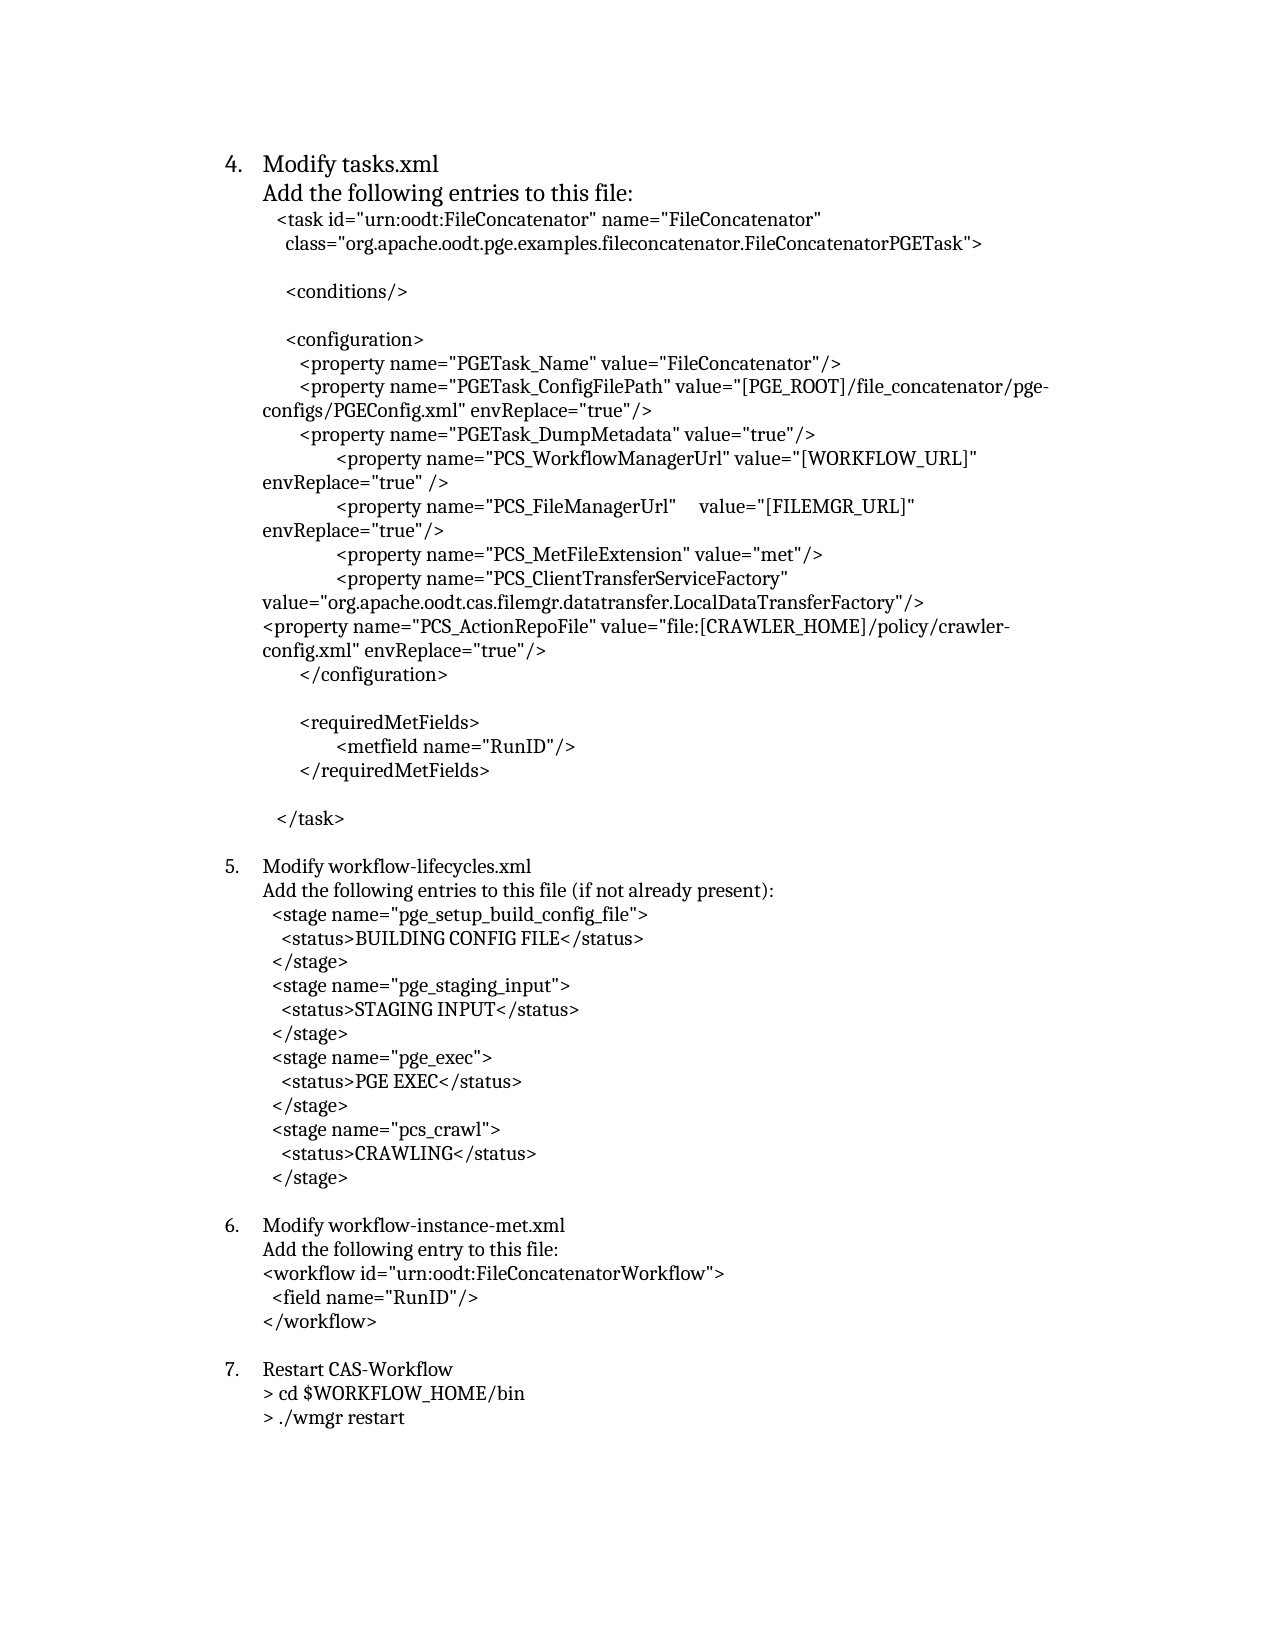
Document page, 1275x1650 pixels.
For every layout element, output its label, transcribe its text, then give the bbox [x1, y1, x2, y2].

list <stage name="pge_exec"> [262, 1046, 1087, 1070]
list </stage> [262, 950, 1087, 974]
text <property name="PCS_FileManagerUrl" value="[FILEMGR_URL]" envReplace="true"/> [262, 495, 1087, 543]
list <field name="RunID"/> [262, 1286, 1087, 1309]
list Add the following entries to this file: [262, 179, 1087, 207]
text <property name="PGETask_Name" value="FileConcatenator"/> [262, 351, 1087, 375]
text <metfield name="RunID"/> [262, 734, 1087, 758]
list </workflow> [262, 1309, 1087, 1333]
text </requiredMetFields> [262, 758, 1087, 782]
text <conditions/> [262, 279, 1087, 303]
list Modify workflow-instance-met.xml [225, 1214, 1087, 1238]
list </stage> [262, 1022, 1087, 1046]
text class="org.apache.oodt.pge.examples.fileconcatenator.FileConcatenatorPGETask"> [262, 231, 1087, 255]
list <status>STAGING INPUT</status> [262, 998, 1087, 1022]
list <stage name="pge_staging_input"> [262, 974, 1087, 998]
list > cd $WORKFLOW_HOME/bin [262, 1381, 1087, 1405]
text <task id="urn:oodt:FileConcatenator" name="FileConcatenator" [262, 207, 1087, 231]
list > ./wmgr restart [262, 1405, 1087, 1429]
list Modify tasks.xml [225, 150, 1087, 179]
list <workflow id="urn:oodt:FileConcatenatorWorkflow"> [262, 1262, 1087, 1286]
list <stage name="pcs_crawl"> [262, 1118, 1087, 1142]
text </task> [262, 806, 1087, 830]
list <stage name="pge_setup_build_config_file"> [262, 902, 1087, 926]
list Modify workflow-lifecycles.xml [225, 854, 1087, 878]
text <property name="PGETask_ConfigFilePath" value="[PGE_ROOT]/file_concatenator/pge-configs/PGEConfig.xml" envReplace="true"/> [262, 375, 1087, 423]
text </configuration> [262, 663, 1087, 687]
list Add the following entries to this file (if not already present): [262, 878, 1087, 902]
text <property name="PCS_WorkflowManagerUrl" value="[WORKFLOW_URL]" envReplace="true" /> [262, 447, 1087, 495]
text <property name="PCS_MetFileExtension" value="met"/> [262, 543, 1087, 567]
list <status>BUILDING CONFIG FILE</status> [262, 926, 1087, 950]
list <status>PGE EXEC</status> [262, 1070, 1087, 1094]
text <property name="PCS_ActionRepoFile" value="file:[CRAWLER_HOME]/policy/crawler-config.xml" envReplace="true"/> [262, 615, 1087, 663]
text <configuration> [262, 327, 1087, 351]
list </stage> [262, 1166, 1087, 1190]
list Add the following entry to this file: [262, 1238, 1087, 1262]
text <property name="PCS_ClientTransferServiceFactory" value="org.apache.oodt.cas.filemgr.datatransfer.LocalDataTransferFactory"/> [262, 567, 1087, 615]
list </stage> [262, 1094, 1087, 1118]
list <status>CRAWLING</status> [262, 1142, 1087, 1166]
text <property name="PGETask_DumpMetadata" value="true"/> [262, 423, 1087, 447]
text <requiredMetFields> [262, 711, 1087, 734]
list Restart CAS-Workflow [225, 1357, 1087, 1381]
